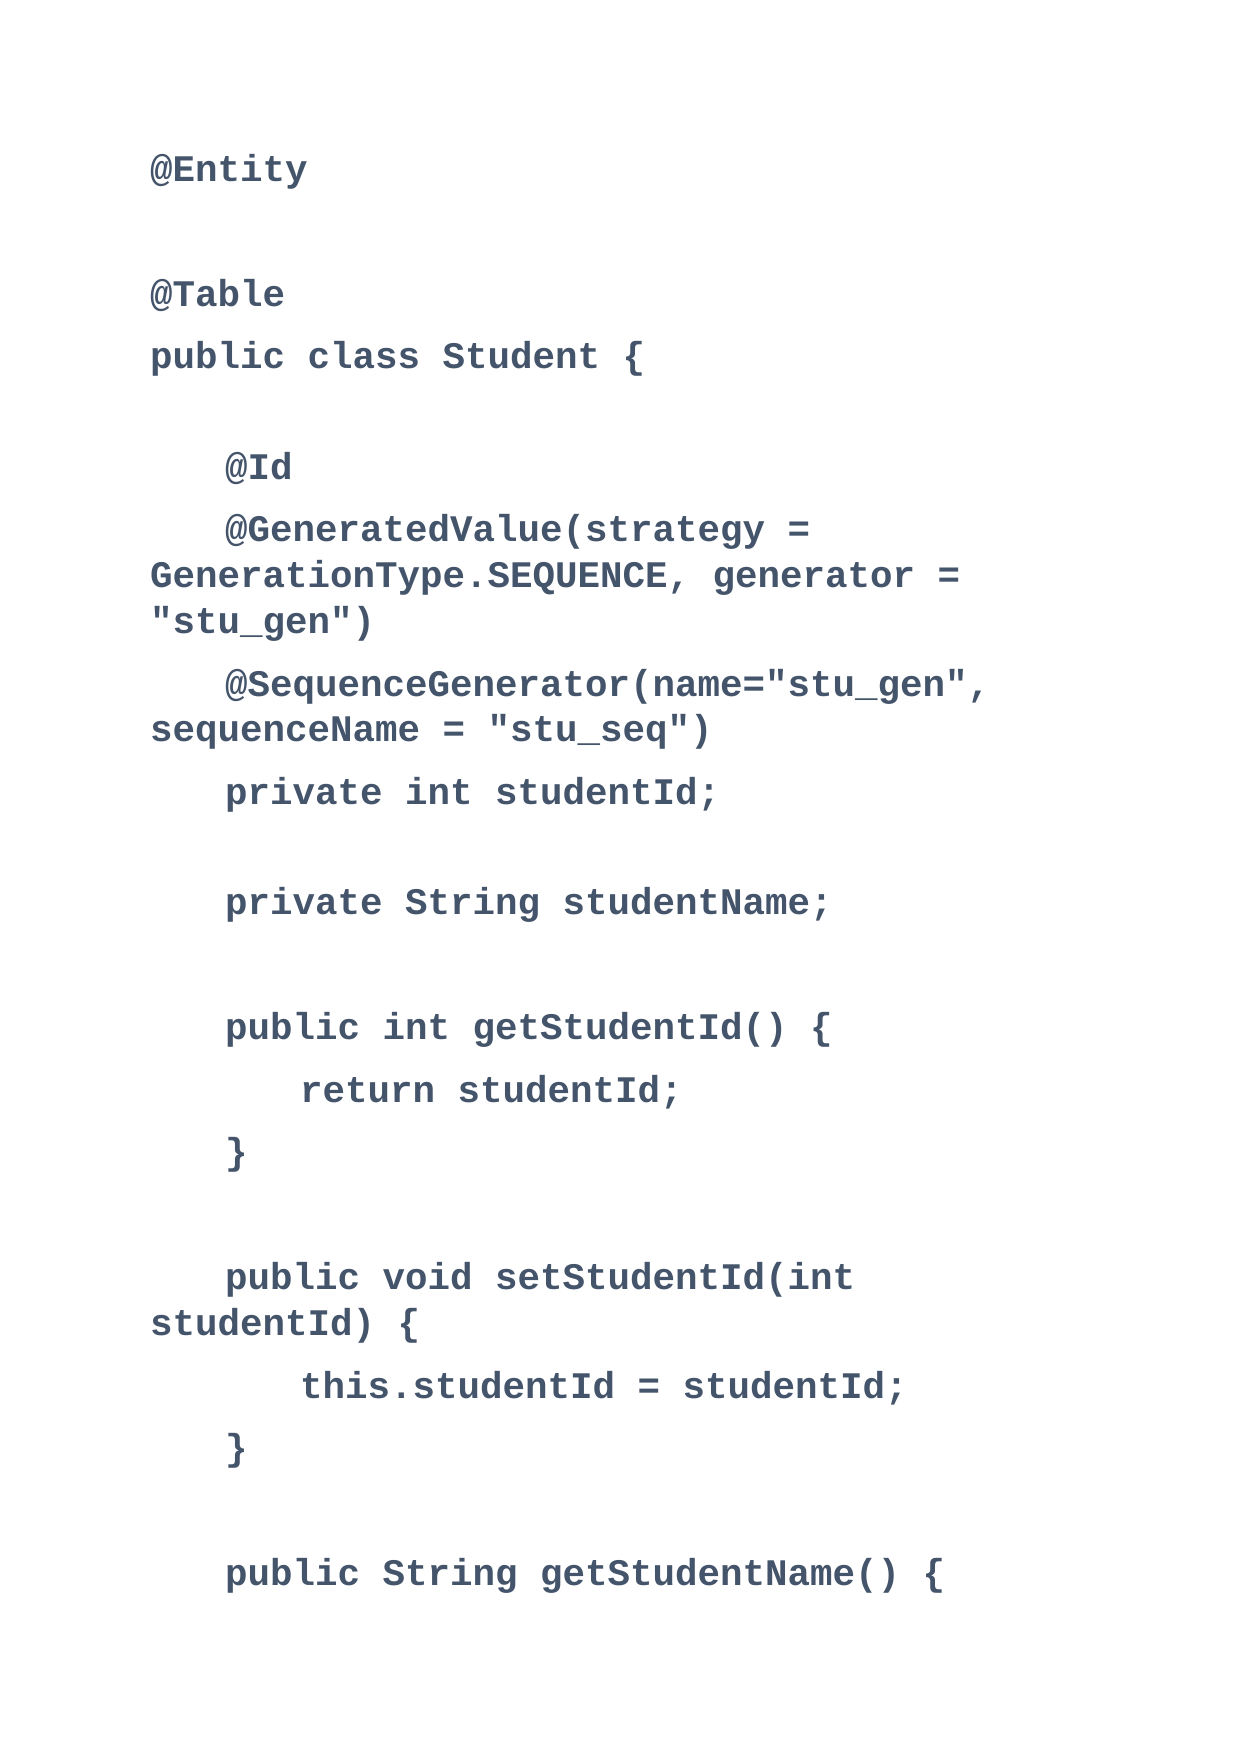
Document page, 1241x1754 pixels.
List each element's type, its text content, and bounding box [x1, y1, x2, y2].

text this.studentId = studentId; [150, 1367, 1090, 1409]
text public void setStudentId(int studentId) { [150, 1258, 1090, 1347]
text private int studentId; [150, 773, 1090, 816]
text return studentId; [150, 1071, 1090, 1113]
text @GeneratedValue(strategy = GenerationType.SEQUENCE, generator = "stu_gen") [150, 511, 1090, 645]
text @Table [150, 275, 1090, 317]
text } [150, 1133, 1090, 1176]
text public String getStudentName() { [150, 1554, 1090, 1597]
text @Entity [150, 150, 1090, 192]
text } [150, 1429, 1090, 1472]
text private String studentName; [150, 883, 1090, 926]
text public class Student { [150, 337, 1090, 380]
text @Id [150, 448, 1090, 491]
text @SequenceGenerator(name="stu_gen", sequenceName = "stu_seq") [150, 665, 1090, 753]
text public int getStudentId() { [150, 1008, 1090, 1051]
